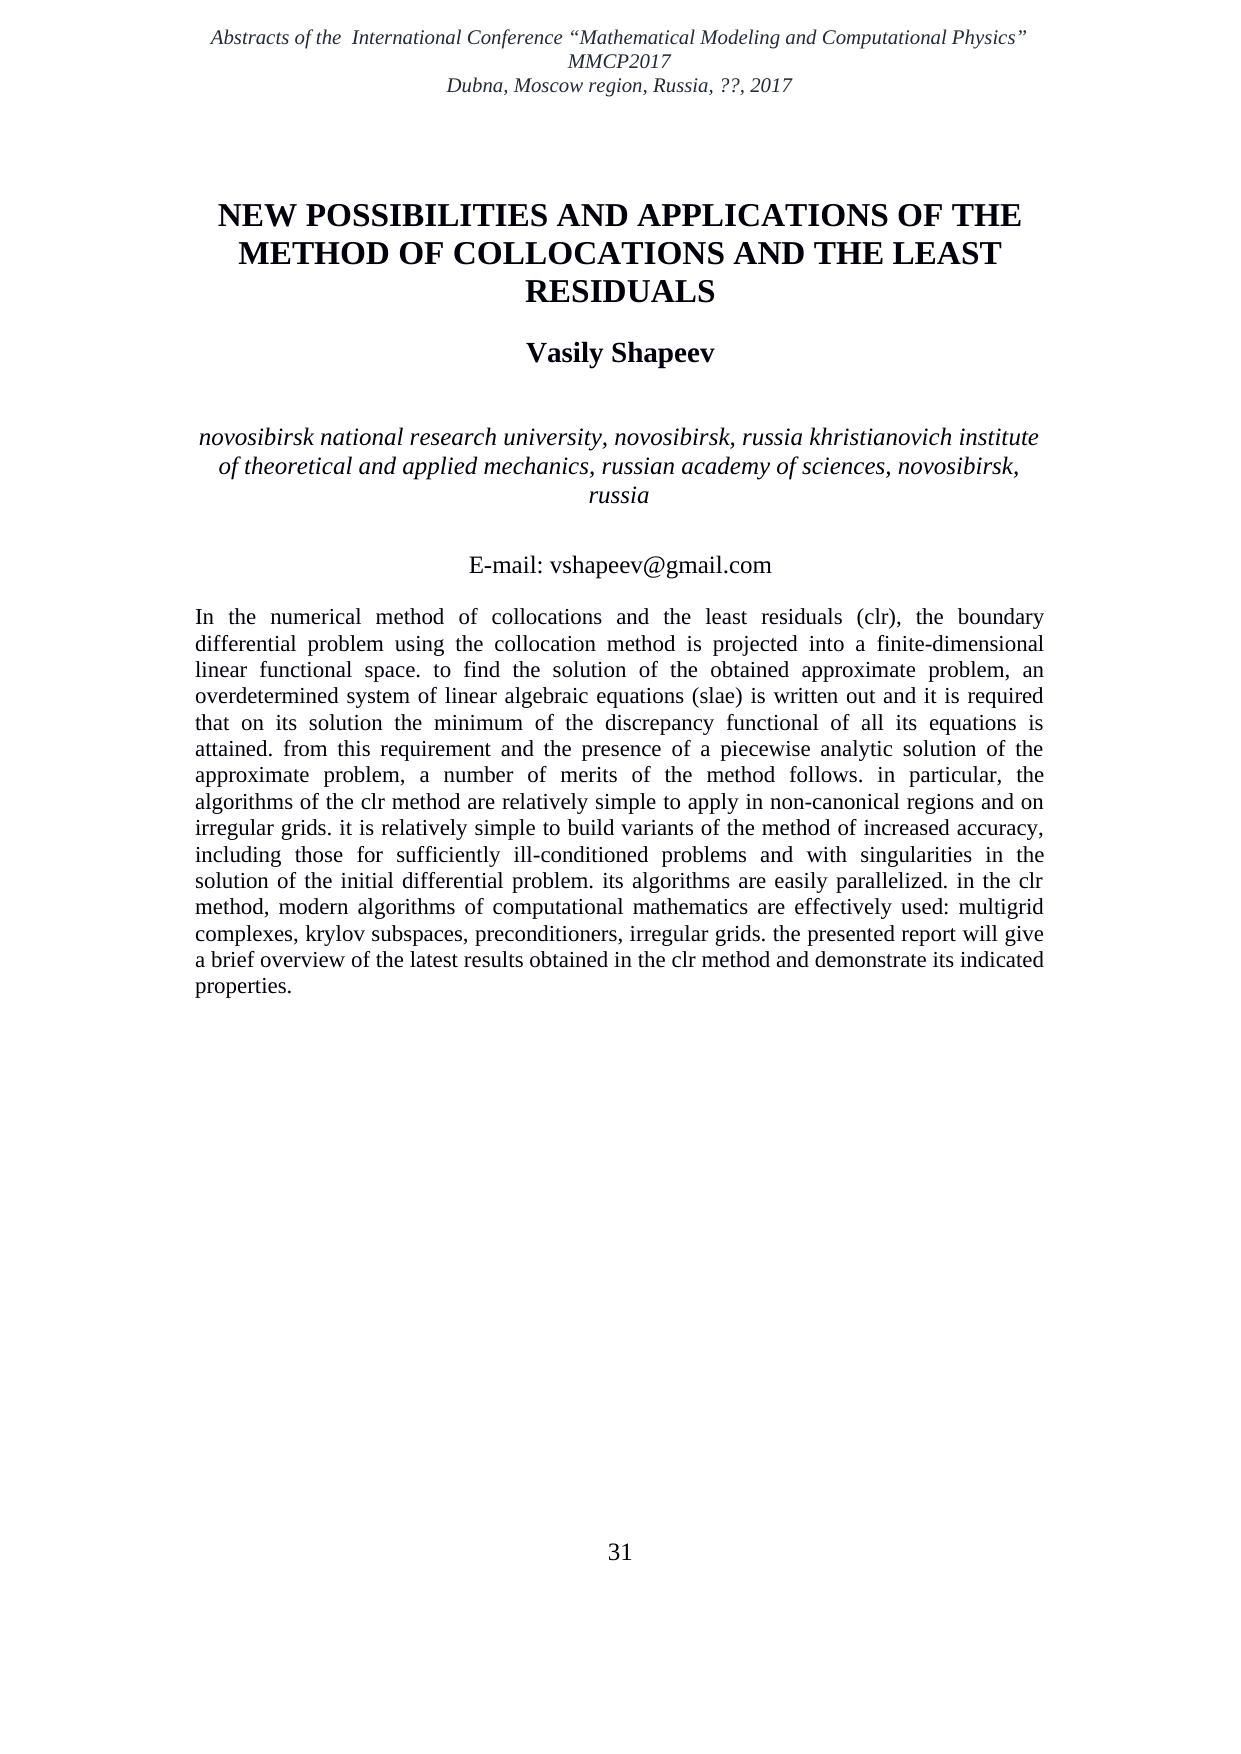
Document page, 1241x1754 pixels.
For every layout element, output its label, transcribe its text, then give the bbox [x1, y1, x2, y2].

text novosibirsk national research university, novosibirsk, russia khristianovich institute of theoretical and applied mechanics, russian academy of sciences, novosibirsk, russia [195, 393, 1045, 537]
text In the numerical method of collocations and the least residuals (clr), the boundary differential problem using the collocation method is projected into a finite-dimensional linear functional space. to find the solution of the obtained approximate problem, an overdetermined system of linear algebraic equations (slae) is written out and it is required that on its solution the minimum of the discrepancy functional of all its equations is attained. from this requirement and the presence of a piecewise analytic solution of the approximate problem, a number of merits of the method follows. in particular, the algorithms of the clr method are relatively simple to apply in non-canonical regions and on irregular grids. it is relatively simple to build variants of the method of increased accuracy, including those for sufficiently ill-conditioned problems and with singularities in the solution of the initial differential problem. its algorithms are easily parallelized. in the clr method, modern algorithms of computational mathematics are effectively used: multigrid complexes, krylov subspaces, preconditioners, irregular grids. the presented report will give a brief overview of the latest results obtained in the clr method and demonstrate its indicated properties. [195, 603, 1045, 999]
text Vasily Shapeev [195, 335, 1045, 368]
text E-mail: vshapeev@gmail.com [195, 550, 1045, 578]
title NEW POSSIBILITIES AND APPLICATIONS OF THE METHOD OF COLLOCATIONS AND THE LEAST RESIDUALS [195, 195, 1045, 310]
